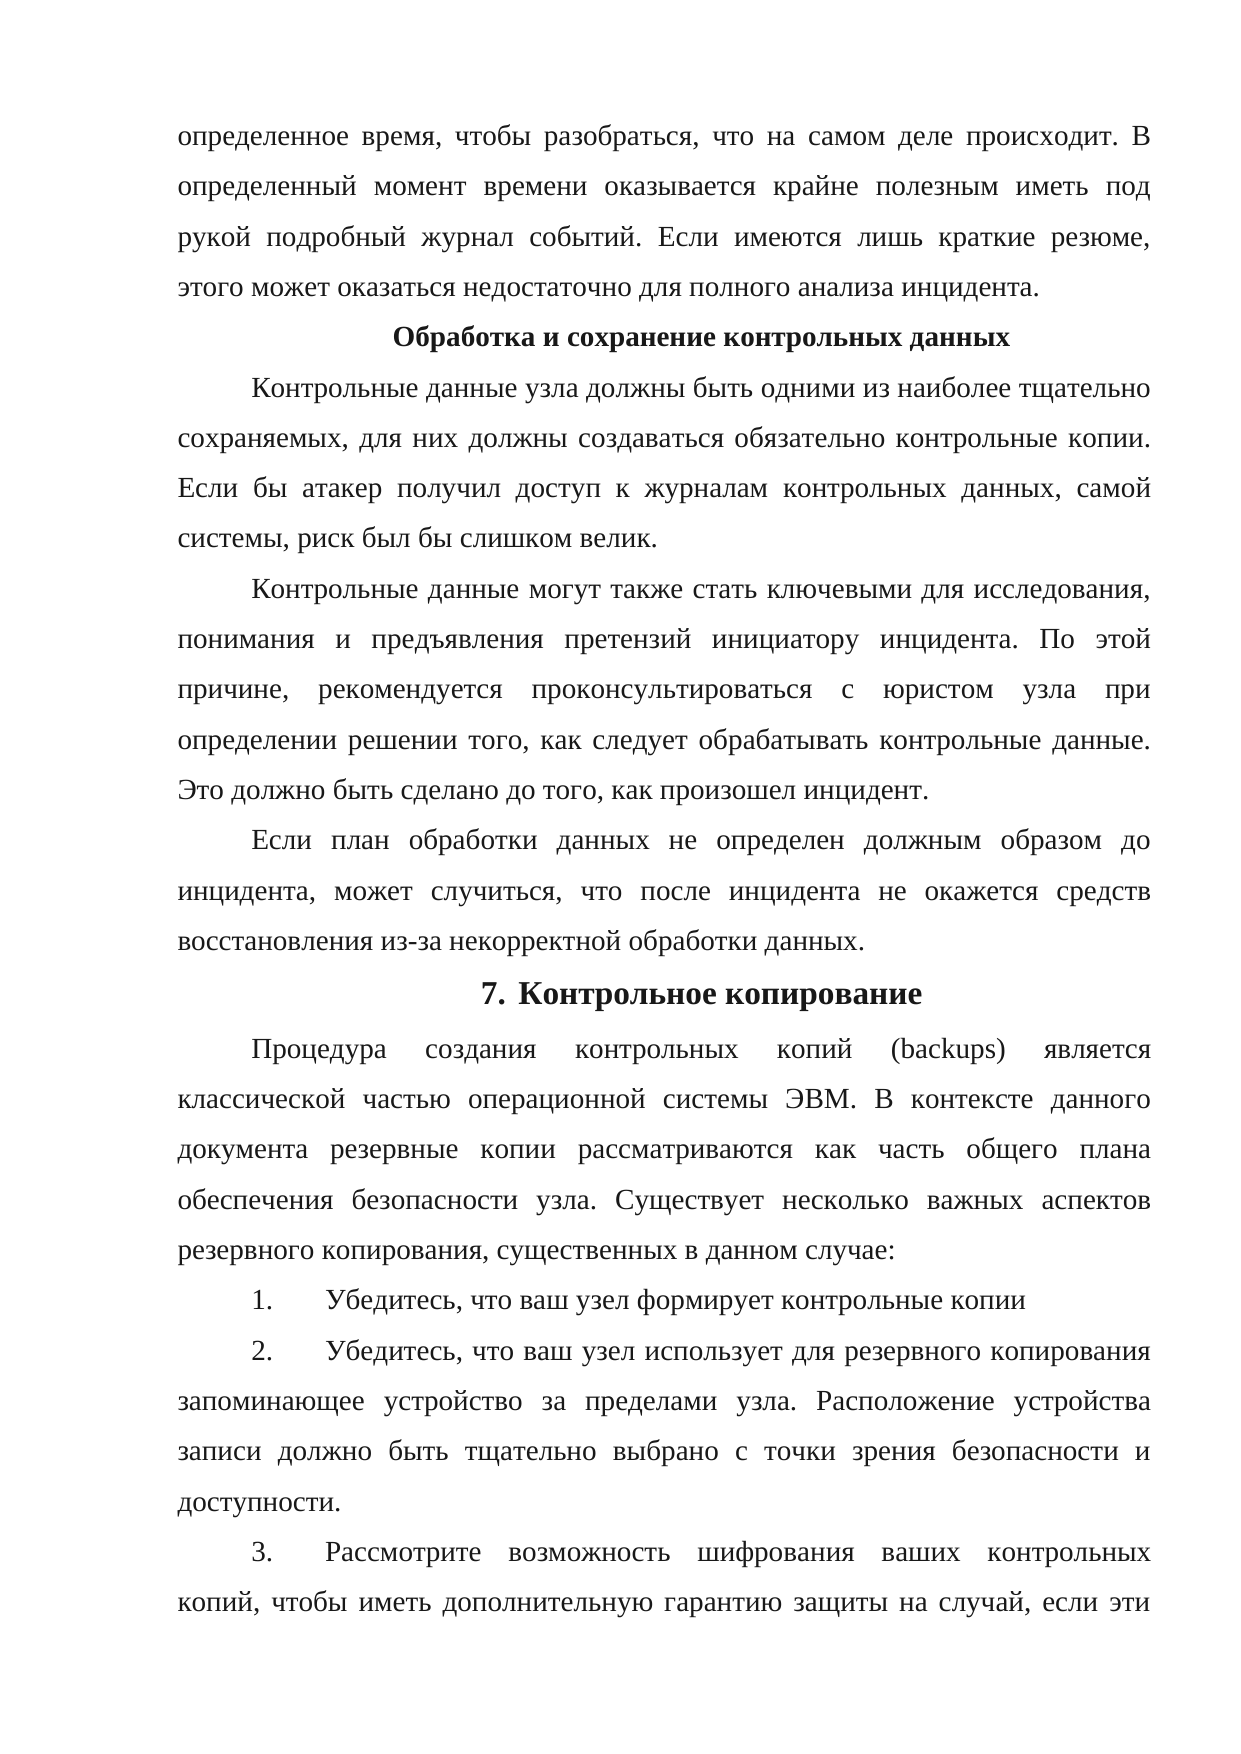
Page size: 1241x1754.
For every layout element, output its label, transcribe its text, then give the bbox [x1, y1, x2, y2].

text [177, 118, 1152, 303]
text Контрольные данные узла должны быть одними из наиболее тщательно сохраняемых, для них должны создаваться обязательно контрольные копии. Если бы атакер получил доступ к журналам контрольных данных, самой системы, риск был бы слишком велик. [177, 370, 1152, 554]
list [177, 1534, 1152, 1618]
list Контрольное копирование [251, 973, 1152, 1012]
text Процедура создания контрольных копий (backups) является классической частью операционной системы ЭВМ. В контексте данного документа резервные копии рассматриваются как часть общего плана обеспечения безопасности узла. Существует несколько важных аспектов резервного копирования, существенных в данном случае: [177, 1031, 1152, 1266]
list Убедитесь, что ваш узел использует для резервного копирования запоминающее устройство за пределами узла. Расположение устройства записи должно быть тщательно выбрано с точки зрения безопасности и доступности. [177, 1333, 1152, 1517]
list Убедитесь, что ваш узел формирует контрольные копии [177, 1282, 1152, 1316]
text Обработка и сохранение контрольных данных [177, 319, 1152, 353]
text Если план обработки данных не определен должным образом до инцидента, может случиться, что после инцидента не окажется средств восстановления из-за некорректной обработки данных. [177, 822, 1152, 957]
text Контрольные данные могут также стать ключевыми для исследования, понимания и предъявления претензий инициатору инцидента. По этой причине, рекомендуется проконсультироваться с юристом узла при определении решении того, как следует обрабатывать контрольные данные. Это должно быть сделано до того, как произошел инцидент. [177, 571, 1152, 806]
